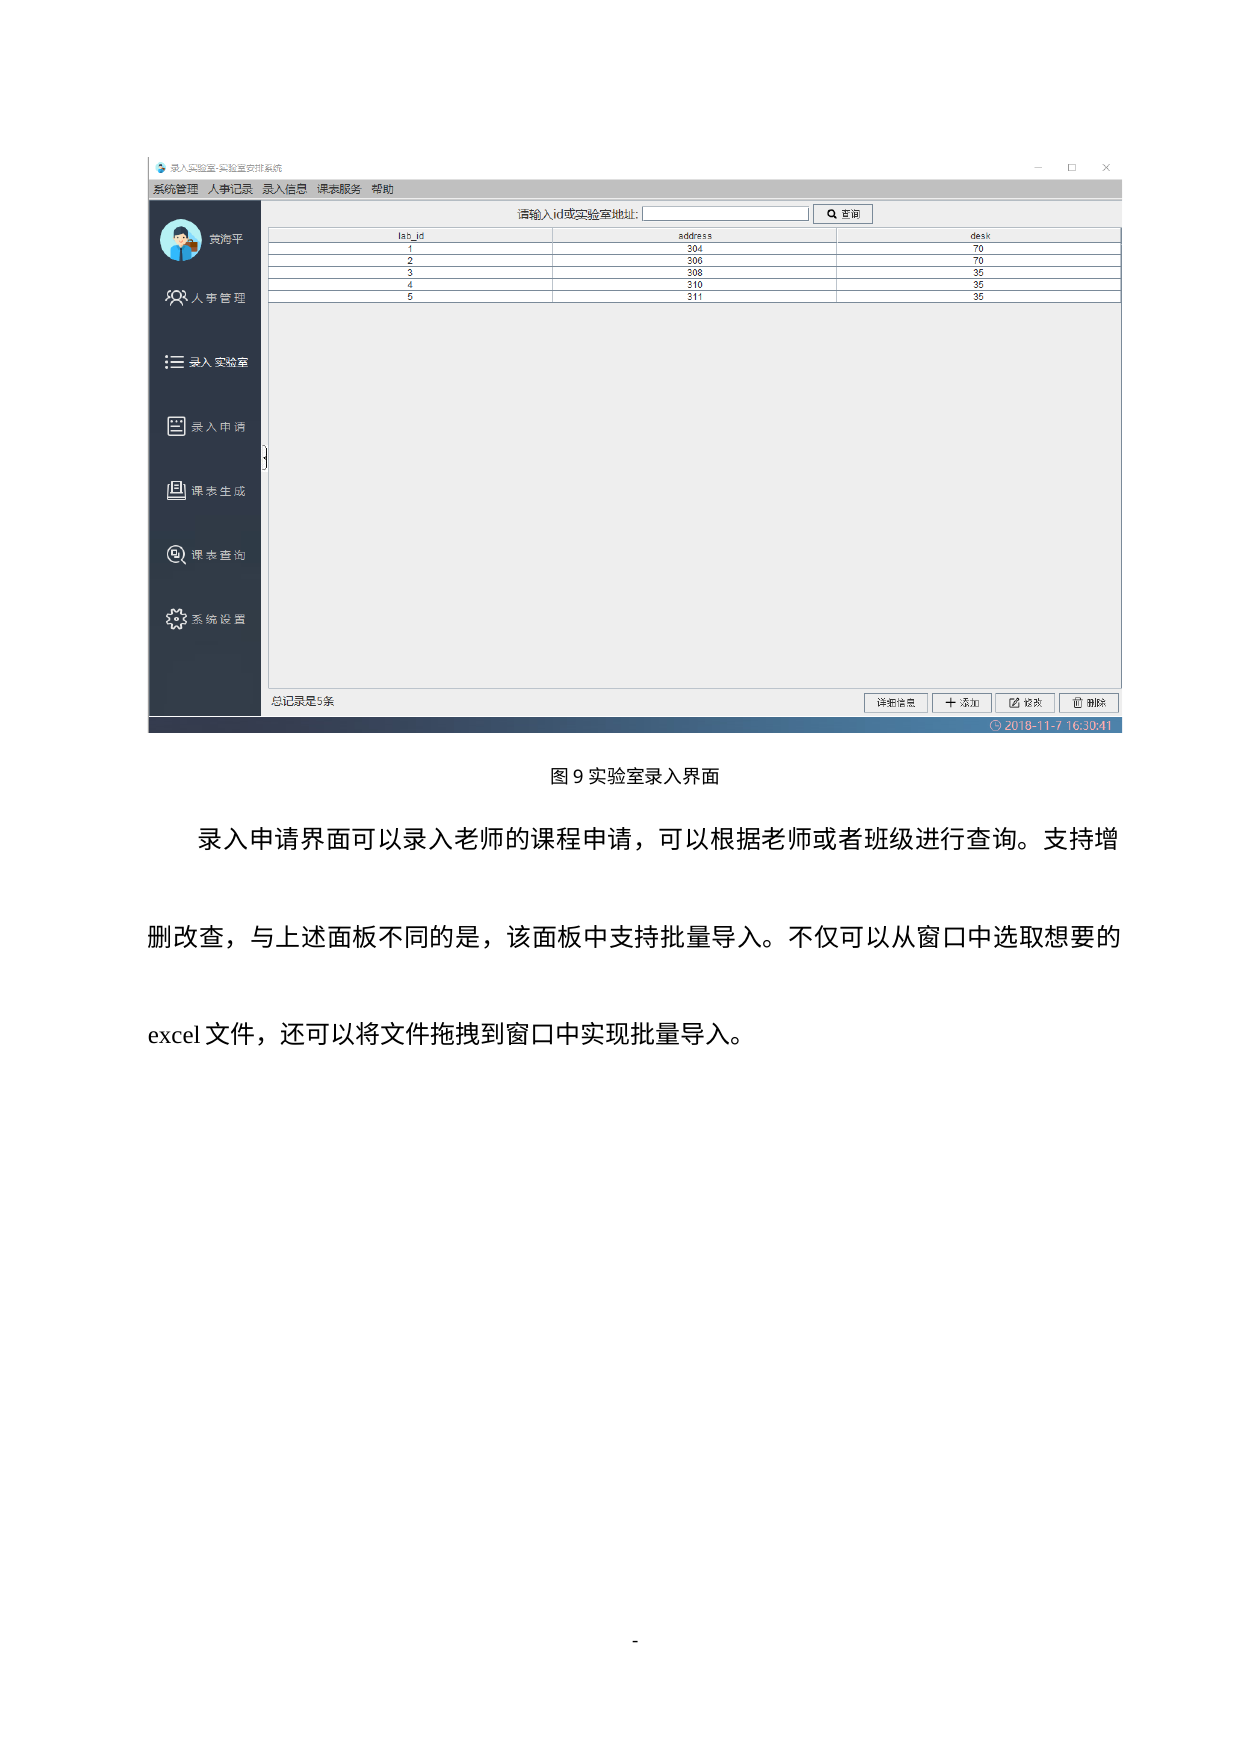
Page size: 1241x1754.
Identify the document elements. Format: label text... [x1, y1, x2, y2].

text 图9 实验室录入界面 [148, 759, 1122, 792]
picture [147, 157, 1123, 733]
text 录入申请界面可以录入老师的课程申请，可以根据老师或者班级进行查询。支持增删改查，与上述面板不同的是，该面板中支持批量导入。不仅可以从窗口中选取想要的excel文件，还可以将文件拖拽到窗口中实现批量导入。 [148, 805, 1122, 1065]
